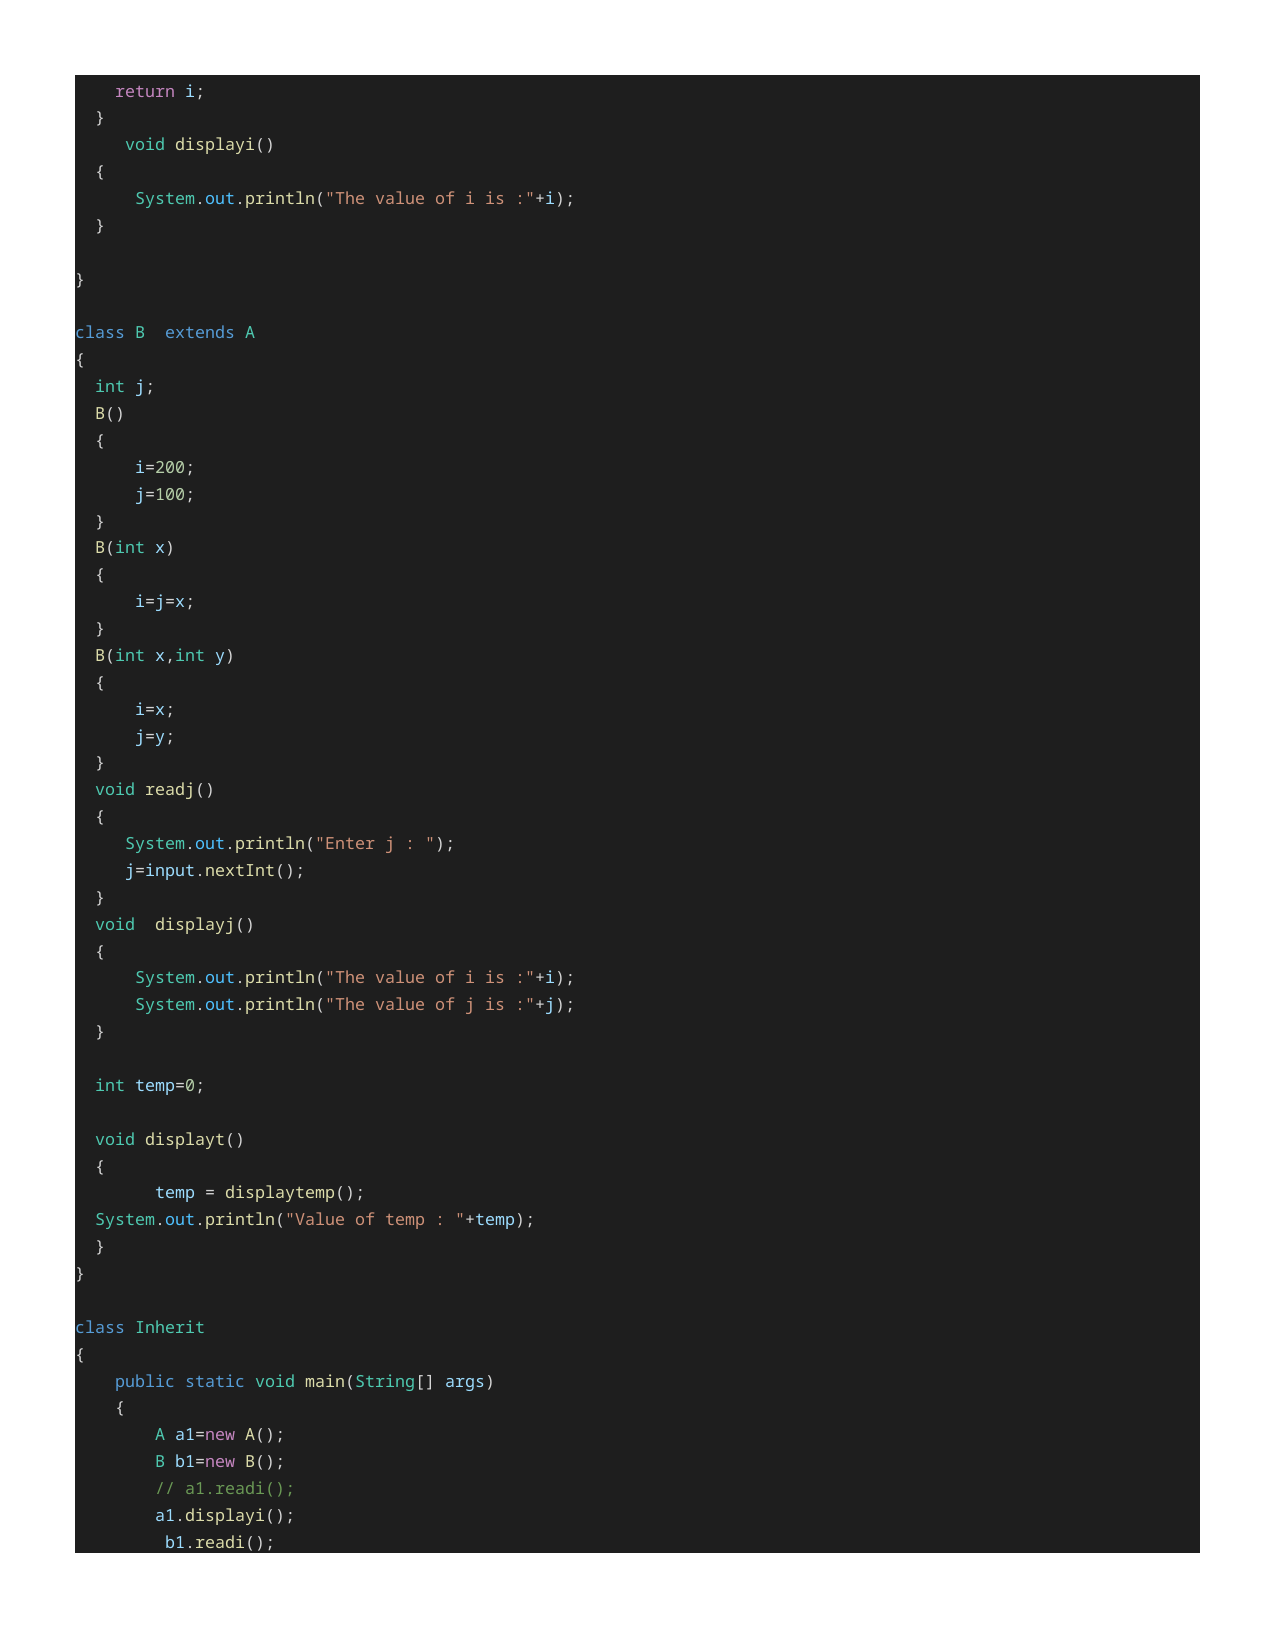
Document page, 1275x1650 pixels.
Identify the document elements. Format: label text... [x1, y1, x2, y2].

text void displayj() [75, 908, 1200, 935]
text int j; [75, 371, 1200, 397]
text j=y; [75, 720, 1200, 747]
text { [75, 935, 1200, 962]
text A a1=new A(); [75, 1419, 1200, 1446]
text } [75, 1231, 1200, 1257]
text i=x; [75, 693, 1200, 720]
text } [75, 747, 1200, 774]
text b1.readi(); [75, 1526, 1200, 1553]
text System.out.println("The value of j is :"+j); [75, 989, 1200, 1016]
text a1.displayi(); [75, 1499, 1200, 1526]
text } [75, 881, 1200, 908]
text void readj() [75, 774, 1200, 801]
text } [75, 102, 1200, 129]
text return i; [75, 75, 1200, 102]
text System.out.println("Value of temp : "+temp); [75, 1204, 1200, 1231]
text // a1.readi(); [75, 1472, 1200, 1499]
text { [75, 1338, 1200, 1365]
text } [75, 1257, 1200, 1284]
text { [75, 344, 1200, 371]
text B(int x) [75, 532, 1200, 559]
text i=j=x; [75, 586, 1200, 612]
text B b1=new B(); [75, 1446, 1200, 1472]
text class B extends A [75, 317, 1200, 344]
text } [75, 263, 1200, 290]
text temp = displaytemp(); [75, 1177, 1200, 1204]
text { [75, 666, 1200, 693]
text { [75, 801, 1200, 827]
text } [75, 505, 1200, 532]
text } [75, 209, 1200, 236]
text i=200; [75, 451, 1200, 478]
text void displayt() [75, 1123, 1200, 1150]
text j=input.nextInt(); [75, 854, 1200, 881]
text class Inherit [75, 1311, 1200, 1338]
text } [75, 1016, 1200, 1042]
text { [75, 156, 1200, 182]
text System.out.println("Enter j : "); [75, 827, 1200, 854]
text } [75, 612, 1200, 639]
text { [75, 424, 1200, 451]
text j=100; [75, 478, 1200, 505]
text { [75, 1150, 1200, 1177]
text B(int x,int y) [75, 639, 1200, 666]
text B() [75, 397, 1200, 424]
text System.out.println("The value of i is :"+i); [75, 182, 1200, 209]
text public static void main(String[] args) [75, 1365, 1200, 1392]
text { [75, 1392, 1200, 1419]
text void displayi() [75, 129, 1200, 156]
text { [75, 559, 1200, 586]
text System.out.println("The value of i is :"+i); [75, 962, 1200, 989]
text int temp=0; [75, 1069, 1200, 1096]
